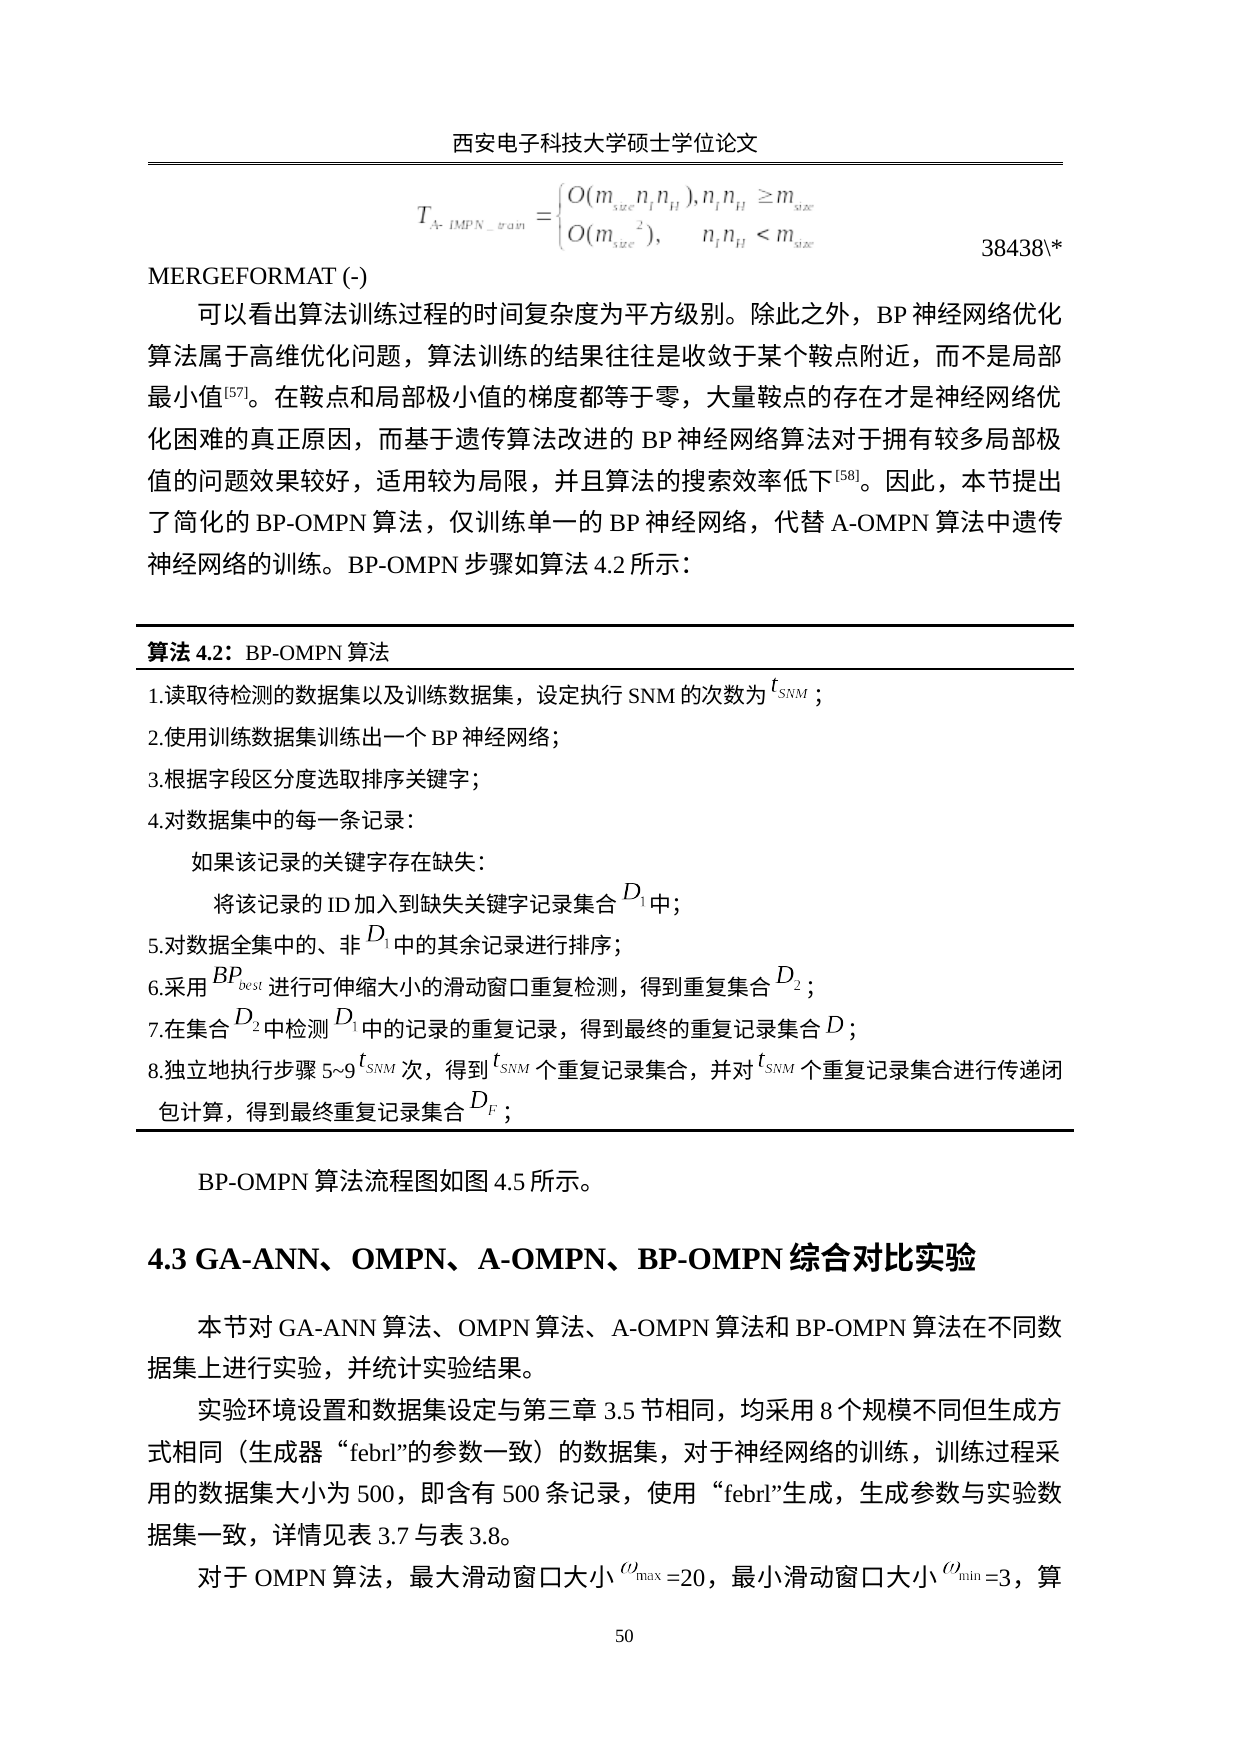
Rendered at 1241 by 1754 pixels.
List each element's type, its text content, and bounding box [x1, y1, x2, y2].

table_cell 1.读取待检测的数据集以及训练数据集，设定执行SNM的次数为； 2.使用训练数据集训练出一个BP神经网络； 3.根据字段区分度选取排序关键字； 4.对数据集中的每一条记录： 如果该记录的关键字存在缺失： 将该记录的ID加入到缺失关键字记录集合中； 5.对数据全集中的、非中的其余记录进行排序； 6.采用进行可伸缩大小的滑动窗口重复检测，得到重复集合； 7.在集合中检测中的记录的重复记录，得到最终的重复记录集合； 8.独立地执行步骤5~9次，得到个重复记录集合，并对个重复记录集合进行传递闭包计算，得到最终重复记录集合； [136, 670, 1074, 1129]
text 本节对GA-ANN算法、OMPN算法、A-OMPN算法和BP-OMPN算法在不同数据集上进行实验，并统计实验结果。 [148, 1303, 1063, 1386]
table_header 算法4.2：BP-OMPN算法 [136, 627, 1074, 668]
text 对于OMPN算法，最大滑动窗口大小=20，最小滑动窗口大小=3，算法过程中进行单趟SNM的次数=3。 [148, 1553, 1063, 1594]
subtitle 4.3 GA-ANN、OMPN、A-OMPN、BP-OMPN综合对比实验 [148, 1236, 1063, 1278]
text 可以看出算法训练过程的时间复杂度为平方级别。除此之外，BP神经网络优化算法属于高维优化问题，算法训练的结果往往是收敛于某个鞍点附近，而不是局部最小值[]。在鞍点和局部极小值的梯度都等于零，大量鞍点的存在才是神经网络优化困难的真正原因，而基于遗传算法改进的BP神经网络算法对于拥有较多局部极值的问题效果较好，适用较为局限，并且算法的搜索效率低下[]。因此，本节提出了简化的BP-OMPN算法，仅训练单一的BP神经网络，代替A-OMPN算法中遗传神经网络的训练。BP-OMPN步骤如算法4.2所示： [148, 290, 1063, 582]
text 实验环境设置和数据集设定与第三章3.5节相同，均采用8个规模不同但生成方式相同（生成器“febrl”的参数一致）的数据集，对于神经网络的训练，训练过程采用的数据集大小为500，即含有500条记录，使用“febrl”生成，生成参数与实验数据集一致，详情见表3.7与表3.8。 [148, 1386, 1063, 1553]
text BP-OMPN算法流程图如图4.5所示。 [148, 1157, 1063, 1198]
